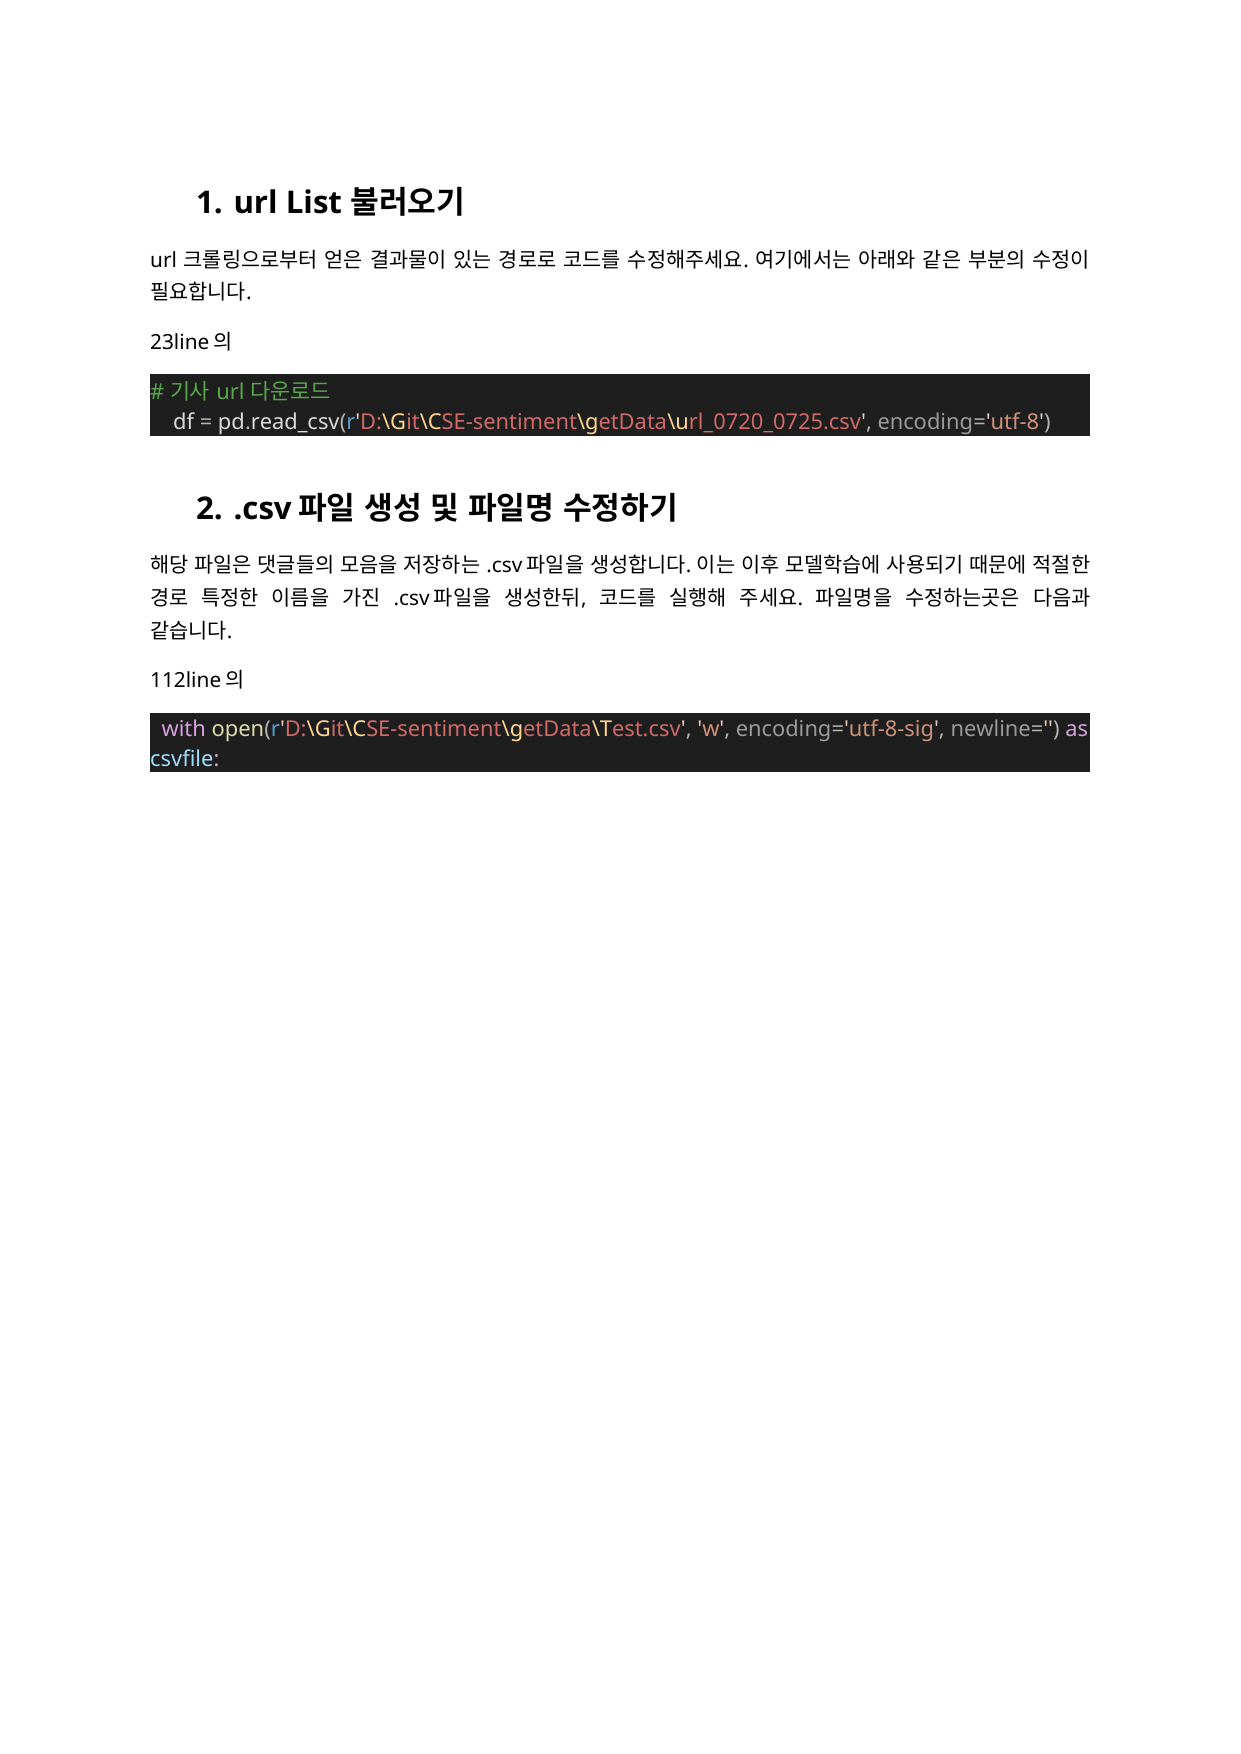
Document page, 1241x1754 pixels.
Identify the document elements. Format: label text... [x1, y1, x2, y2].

list url List 불러오기 [196, 177, 1090, 223]
text # 기사 url 다운로드 [150, 374, 1090, 406]
text df = pd.read_csv(r'D:\Git\CSE-sentiment\getData\url_0720_0725.csv', encoding='utf-8') [150, 406, 1090, 436]
text 해당 파일은 댓글들의 모음을 저장하는 .csv파일을 생성합니다. 이는 이후 모델학습에 사용되기 때문에 적절한 경로 특정한 이름을 가진 .csv파일을 생성한뒤, 코드를 실행해 주세요. 파일명을 수정하는곳은 다음과 같습니다. [150, 549, 1090, 644]
text 112line의 [150, 663, 1090, 694]
text 23line의 [150, 325, 1090, 355]
list .csv파일 생성 및 파일명 수정하기 [196, 483, 1090, 528]
text url 크롤링으로부터 얻은 결과물이 있는 경로로 코드를 수정해주세요. 여기에서는 아래와 같은 부분의 수정이 필요합니다. [150, 243, 1090, 306]
text with open(r'D:\Git\CSE-sentiment\getData\Test.csv', 'w', encoding='utf-8-sig', newline='') as csvfile: [150, 713, 1090, 772]
